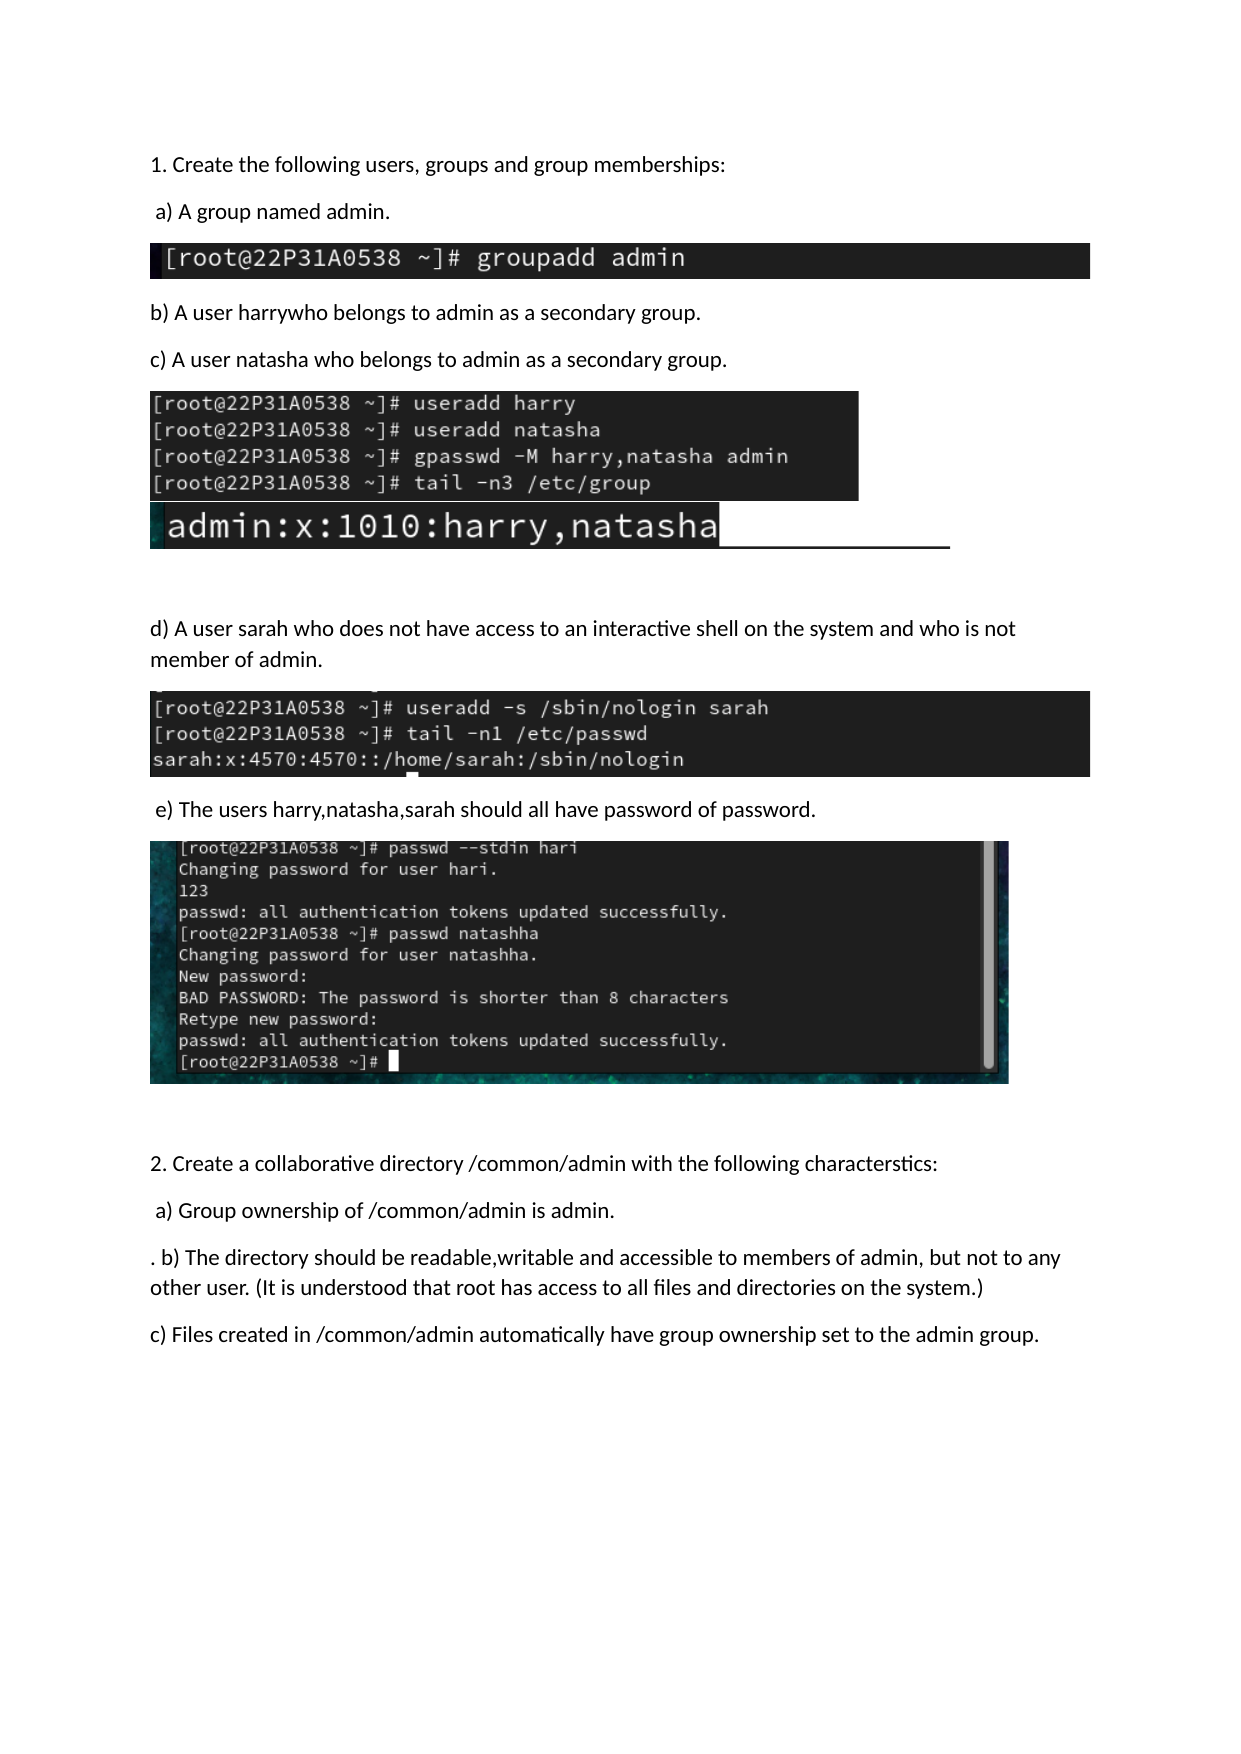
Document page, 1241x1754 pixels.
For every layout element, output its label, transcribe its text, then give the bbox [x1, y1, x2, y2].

text e) The users harry,natasha,sarah should all have password of password. [150, 795, 1090, 823]
text a) A group named admin. [150, 197, 1090, 225]
text . b) The directory should be readable,writable and accessible to members of admin, but not to any other user. (It is understood that root has access to all files and directories on the system.) [150, 1243, 1090, 1301]
text 2. Create a collaborative directory /common/admin with the following characterstics: [150, 1149, 1090, 1177]
text 1. Create the following users, groups and group memberships: [150, 150, 1090, 178]
picture [150, 502, 951, 549]
picture [150, 841, 1009, 1084]
picture [150, 243, 1091, 279]
text a) Group ownership of /common/admin is admin. [150, 1196, 1090, 1224]
text c) A user natasha who belongs to admin as a secondary group. [150, 345, 1090, 373]
text b) A user harrywho belongs to admin as a secondary group. [150, 298, 1090, 326]
picture [150, 691, 1091, 777]
text c) Files created in /common/admin automatically have group ownership set to the admin group. [150, 1320, 1090, 1348]
picture [150, 391, 859, 501]
text d) A user sarah who does not have access to an interactive shell on the system and who is not member of admin. [150, 614, 1090, 673]
